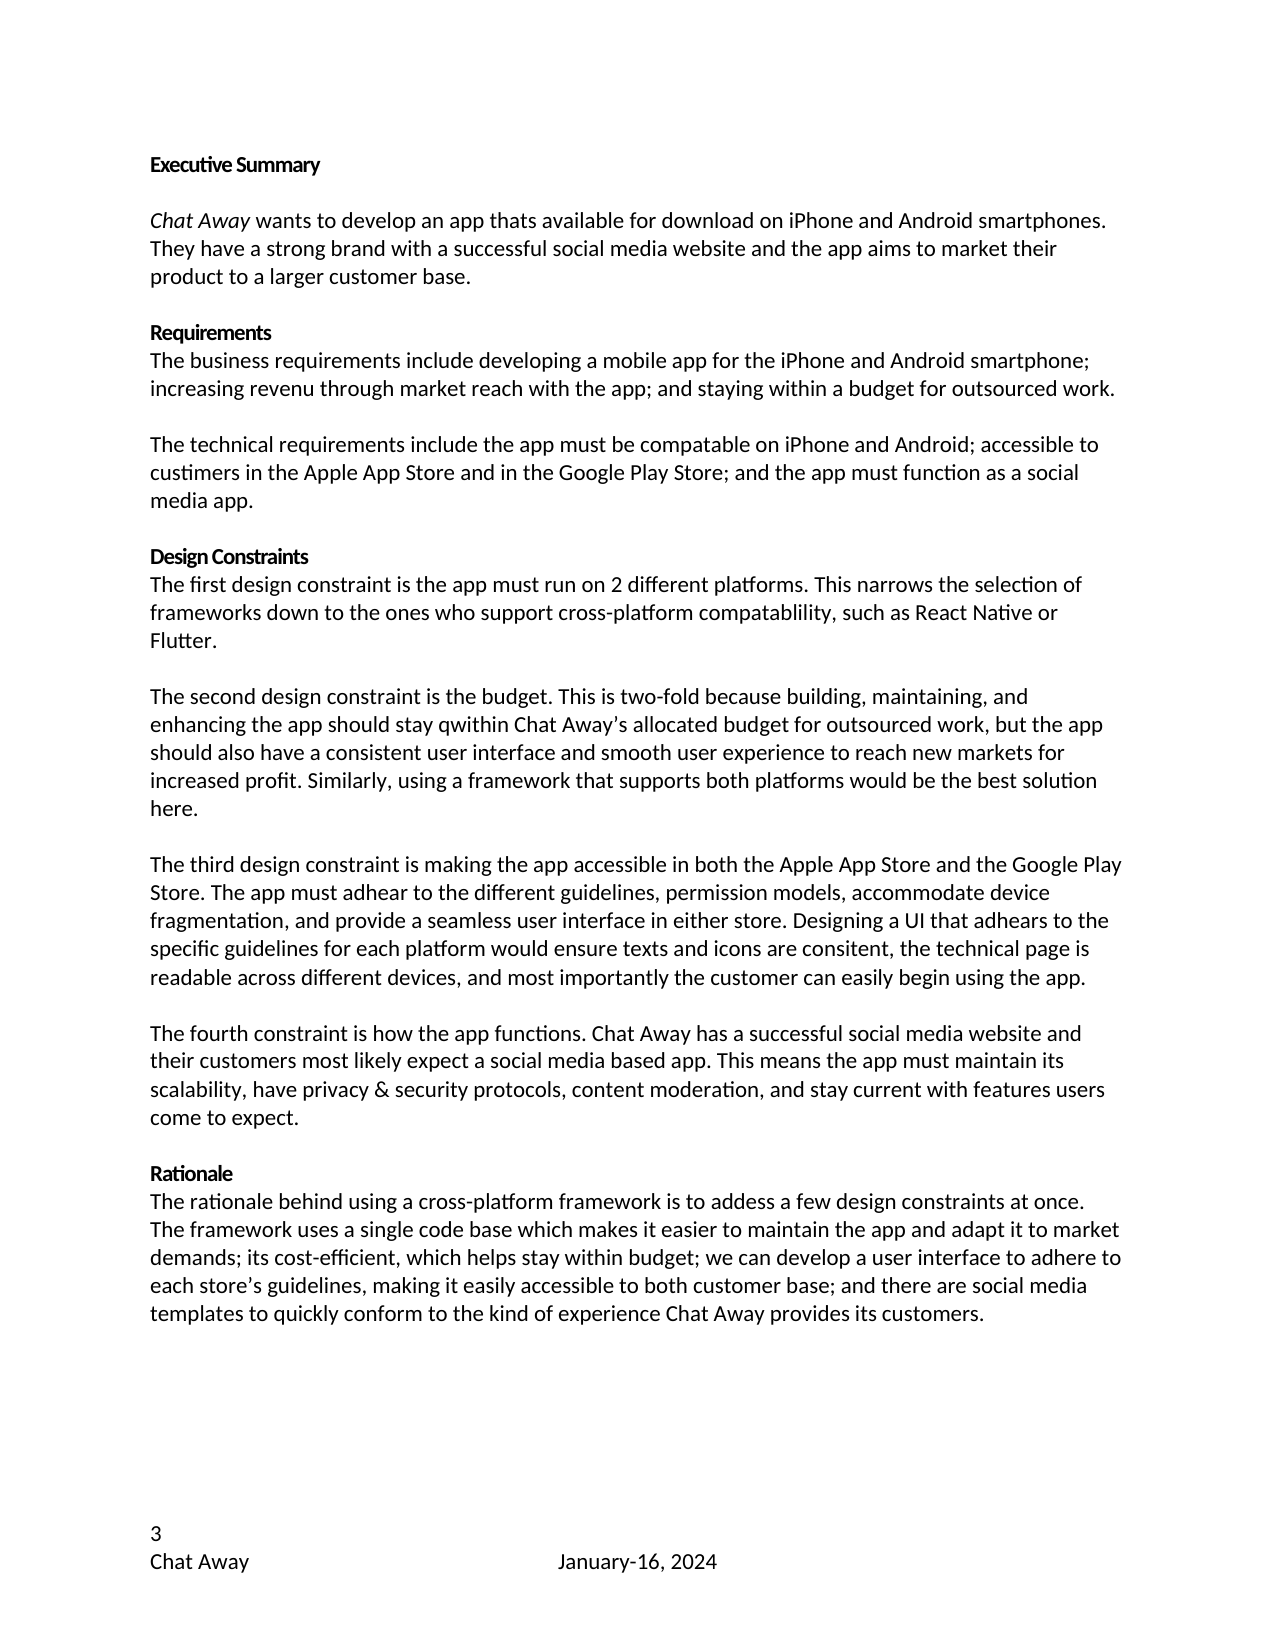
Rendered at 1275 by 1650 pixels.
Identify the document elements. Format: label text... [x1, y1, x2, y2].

text The business requirements include developing a mobile app for the iPhone and Android smartphone; increasing revenu through market reach with the app; and staying within a budget for outsourced work. [150, 346, 1125, 402]
text Chat Away wants to develop an app thats available for download on iPhone and Android smartphones. They have a strong brand with a successful social media website and the app aims to market their product to a larger customer base. [150, 206, 1125, 290]
text The technical requirements include the app must be compatable on iPhone and Android; accessible to custimers in the Apple App Store and in the Google Play Store; and the app must function as a social media app. [150, 430, 1125, 514]
text The third design constraint is making the app accessible in both the Apple App Store and the Google Play Store. The app must adhear to the different guidelines, permission models, accommodate device fragmentation, and provide a seamless user interface in either store. Designing a UI that adhears to the specific guidelines for each platform would ensure texts and icons are consitent, the technical page is readable across different devices, and most importantly the customer can easily begin using the app. [150, 851, 1125, 991]
subtitle Executive Summary [150, 150, 1125, 178]
subtitle Rationale [150, 1159, 1125, 1187]
text The rationale behind using a cross-platform framework is to addess a few design constraints at once. The framework uses a single code base which makes it easier to maintain the app and adapt it to market demands; its cost-efficient, which helps stay within budget; we can develop a user interface to adhere to each store’s guidelines, making it easily accessible to both customer base; and there are social media templates to quickly conform to the kind of experience Chat Away provides its customers. [150, 1187, 1125, 1327]
text The second design constraint is the budget. This is two-fold because building, maintaining, and enhancing the app should stay qwithin Chat Away’s allocated budget for outsourced work, but the app should also have a consistent user interface and smooth user experience to reach new markets for increased profit. Similarly, using a framework that supports both platforms would be the best solution here. [150, 682, 1125, 822]
text The first design constraint is the app must run on 2 different platforms. This narrows the selection of frameworks down to the ones who support cross-platform compatablility, such as React Native or Flutter. [150, 570, 1125, 654]
subtitle Requirements [150, 318, 1125, 346]
text The fourth constraint is how the app functions. Chat Away has a successful social media website and their customers most likely expect a social media based app. This means the app must maintain its scalability, have privacy & security protocols, content moderation, and stay current with features users come to expect. [150, 1019, 1125, 1131]
subtitle Design Constraints [150, 542, 1125, 570]
